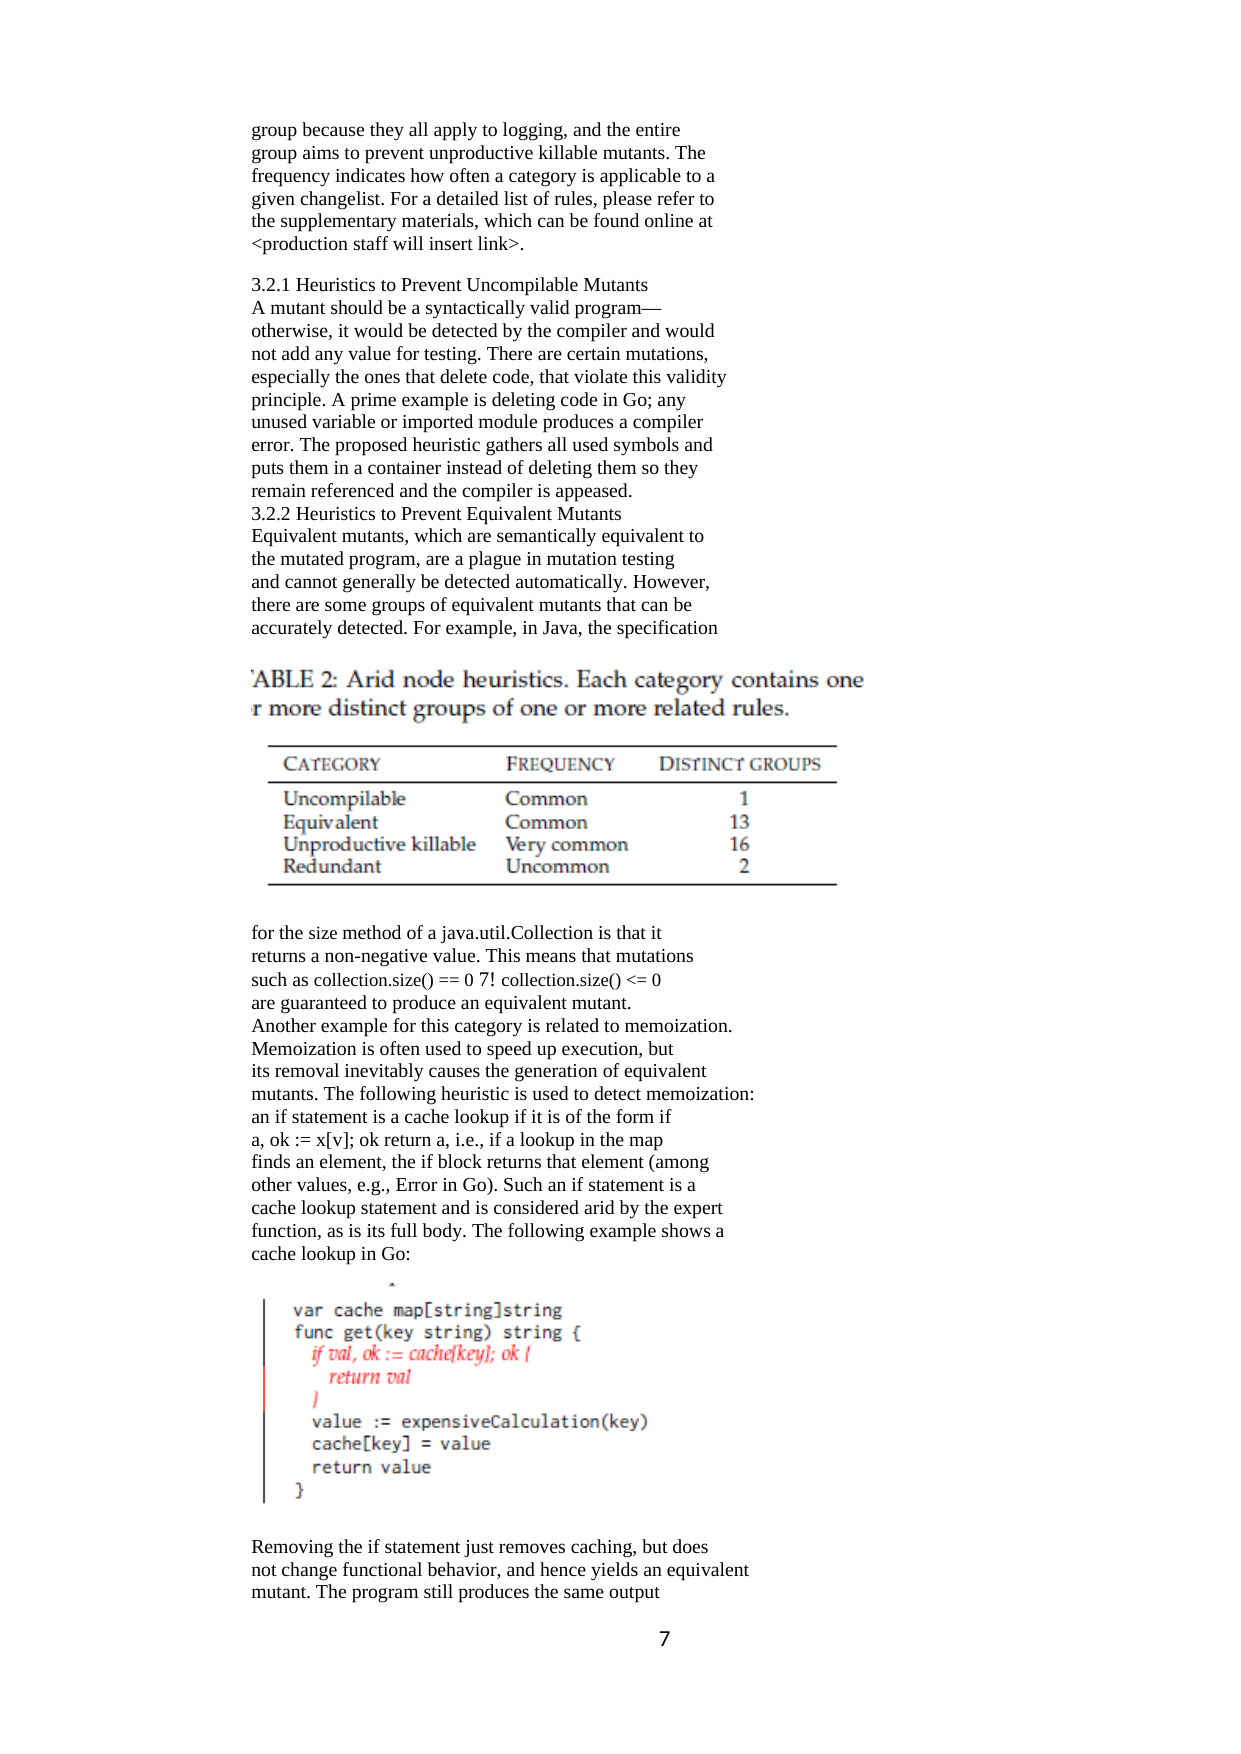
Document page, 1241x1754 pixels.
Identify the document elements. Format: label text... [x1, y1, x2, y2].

text there are some groups of equivalent mutants that can be [177, 593, 1152, 616]
text a, ok := x[v]; ok return a, i.e., if a lookup in the map [177, 1128, 1152, 1151]
text its removal inevitably causes the generation of equivalent [177, 1059, 1152, 1082]
text <production staff will insert link>. [177, 232, 1152, 255]
text accurately detected. For example, in Java, the specification [177, 616, 1152, 638]
text frequency indicates how often a category is applicable to a [177, 164, 1152, 187]
text mutants. The following heuristic is used to detect memoization: [177, 1082, 1152, 1105]
text group aims to prevent unproductive killable mutants. The [177, 141, 1152, 164]
text otherwise, it would be detected by the compiler and would [177, 319, 1152, 342]
text puts them in a container instead of deleting them so they [177, 456, 1152, 479]
text error. The proposed heuristic gathers all used symbols and [177, 433, 1152, 456]
text Removing the if statement just removes caching, but does [177, 1535, 1152, 1557]
text not add any value for testing. There are certain mutations, [177, 342, 1152, 365]
text the mutated program, are a plague in mutation testing [177, 547, 1152, 570]
text group because they all apply to logging, and the entire [177, 118, 1152, 141]
text remain referenced and the compiler is appeased. [177, 479, 1152, 502]
text unused variable or imported module produces a compiler [177, 410, 1152, 433]
text Equivalent mutants, which are semantically equivalent to [177, 524, 1152, 547]
text principle. A prime example is deleting code in Go; any [177, 387, 1152, 410]
text for the size method of a java.util.Collection is that it [177, 921, 1152, 944]
picture [251, 1283, 675, 1516]
text especially the ones that delete code, that violate this validity [177, 365, 1152, 387]
text and cannot generally be detected automatically. However, [177, 570, 1152, 593]
text 3.2.2 Heuristics to Prevent Equivalent Mutants [177, 502, 1152, 524]
text such as collection.size() == 0 7! collection.size() <= 0 [177, 967, 1152, 991]
text other values, e.g., Error in Go). Such an if statement is a [177, 1173, 1152, 1196]
text Another example for this category is related to memoization. [177, 1014, 1152, 1036]
text mutant. The program still produces the same output [177, 1580, 1152, 1603]
text Memoization is often used to speed up execution, but [177, 1036, 1152, 1059]
text finds an element, the if block returns that element (among [177, 1151, 1152, 1173]
text function, as is its full body. The following example shows a [177, 1219, 1152, 1242]
text the supplementary materials, which can be found online at [177, 209, 1152, 232]
text cache lookup in Go: [177, 1242, 1152, 1264]
text an if statement is a cache lookup if it is of the form if [177, 1105, 1152, 1128]
text A mutant should be a syntactically valid program— [177, 296, 1152, 319]
text cache lookup statement and is considered arid by the expert [177, 1196, 1152, 1219]
text returns a non-negative value. This means that mutations [177, 944, 1152, 967]
text are guaranteed to produce an equivalent mutant. [177, 991, 1152, 1014]
text 3.2.1 Heuristics to Prevent Uncompilable Mutants [177, 273, 1152, 296]
picture [251, 656, 881, 903]
text not change functional behavior, and hence yields an equivalent [177, 1557, 1152, 1580]
text given changelist. For a detailed list of rules, please refer to [177, 187, 1152, 209]
